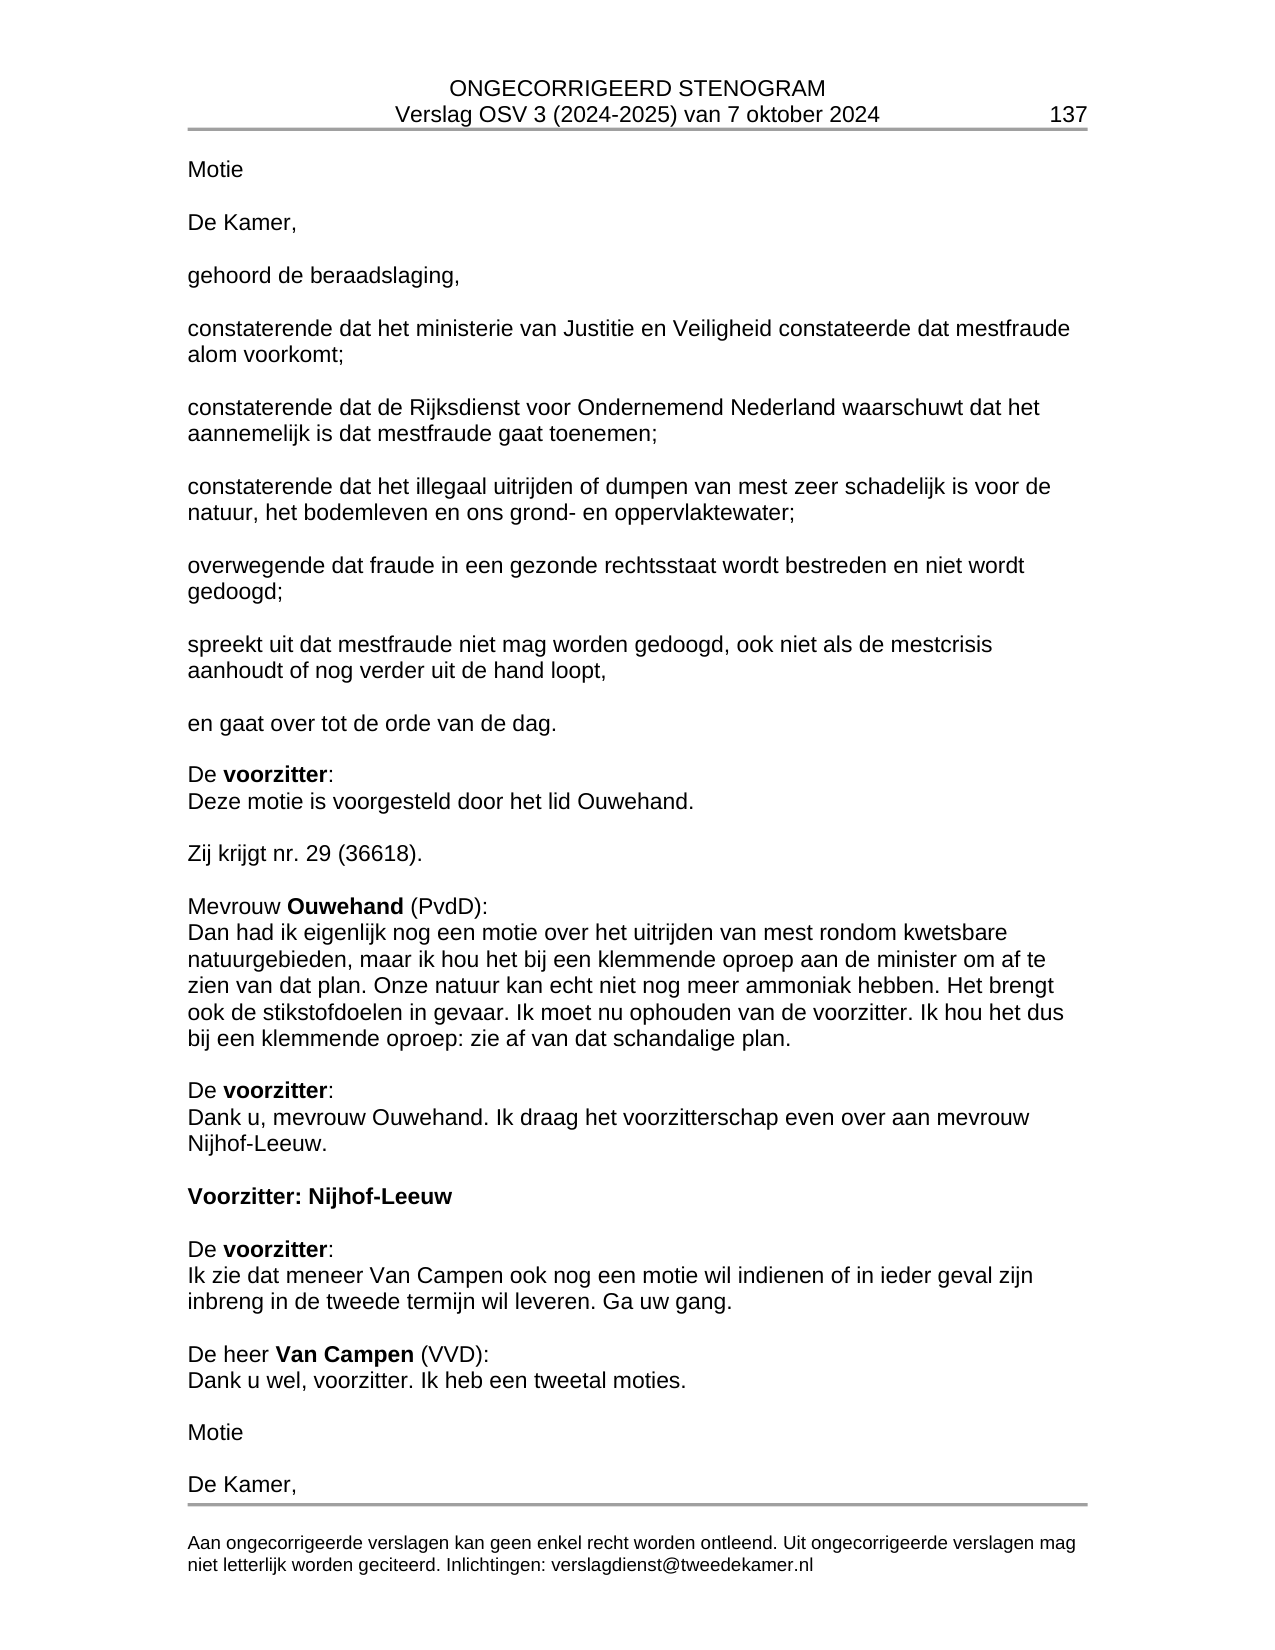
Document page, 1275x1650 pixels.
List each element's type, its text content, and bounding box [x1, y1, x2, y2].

text Motie De Kamer, gehoord de beraadslaging, constaterende dat het ministerie van Justitie en Veiligheid constateerde dat mestfraude alom voorkomt; constaterende dat de Rijksdienst voor Ondernemend Nederland waarschuwt dat het aannemelijk is dat mestfraude gaat toenemen; constaterende dat het illegaal uitrijden of dumpen van mest zeer schadelijk is voor de natuur, het bodemleven en ons grond- en oppervlaktewater; overwegende dat fraude in een gezonde rechtsstaat wordt bestreden en niet wordt gedoogd; spreekt uit dat mestfraude niet mag worden gedoogd, ook niet als de mestcrisis aanhoudt of nog verder uit de hand loopt, en gaat over tot de orde van de dag. [187, 156, 1087, 736]
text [187, 1419, 1087, 1498]
text De voorzitter: Deze motie is voorgesteld door het lid Ouwehand. Zij krijgt nr. 29 (36618). Mevrouw Ouwehand (PvdD): Dan had ik eigenlijk nog een motie over het uitrijden van mest rondom kwetsbare natuurgebieden, maar ik hou het bij een klemmende oproep aan de minister om af te zien van dat plan. Onze natuur kan echt niet nog meer ammoniak hebben. Het brengt ook de stikstofdoelen in gevaar. Ik moet nu ophouden van de voorzitter. Ik hou het dus bij een klemmende oproep: zie af van dat schandalige plan. De voorzitter: Dank u, mevrouw Ouwehand. Ik draag het voorzitterschap even over aan mevrouw Nijhof-Leeuw. Voorzitter: Nijhof-Leeuw De voorzitter: Ik zie dat meneer Van Campen ook nog een motie wil indienen of in ieder geval zijn inbreng in de tweede termijn wil leveren. Ga uw gang. De heer Van Campen (VVD): Dank u wel, voorzitter. Ik heb een tweetal moties. [187, 761, 1087, 1394]
